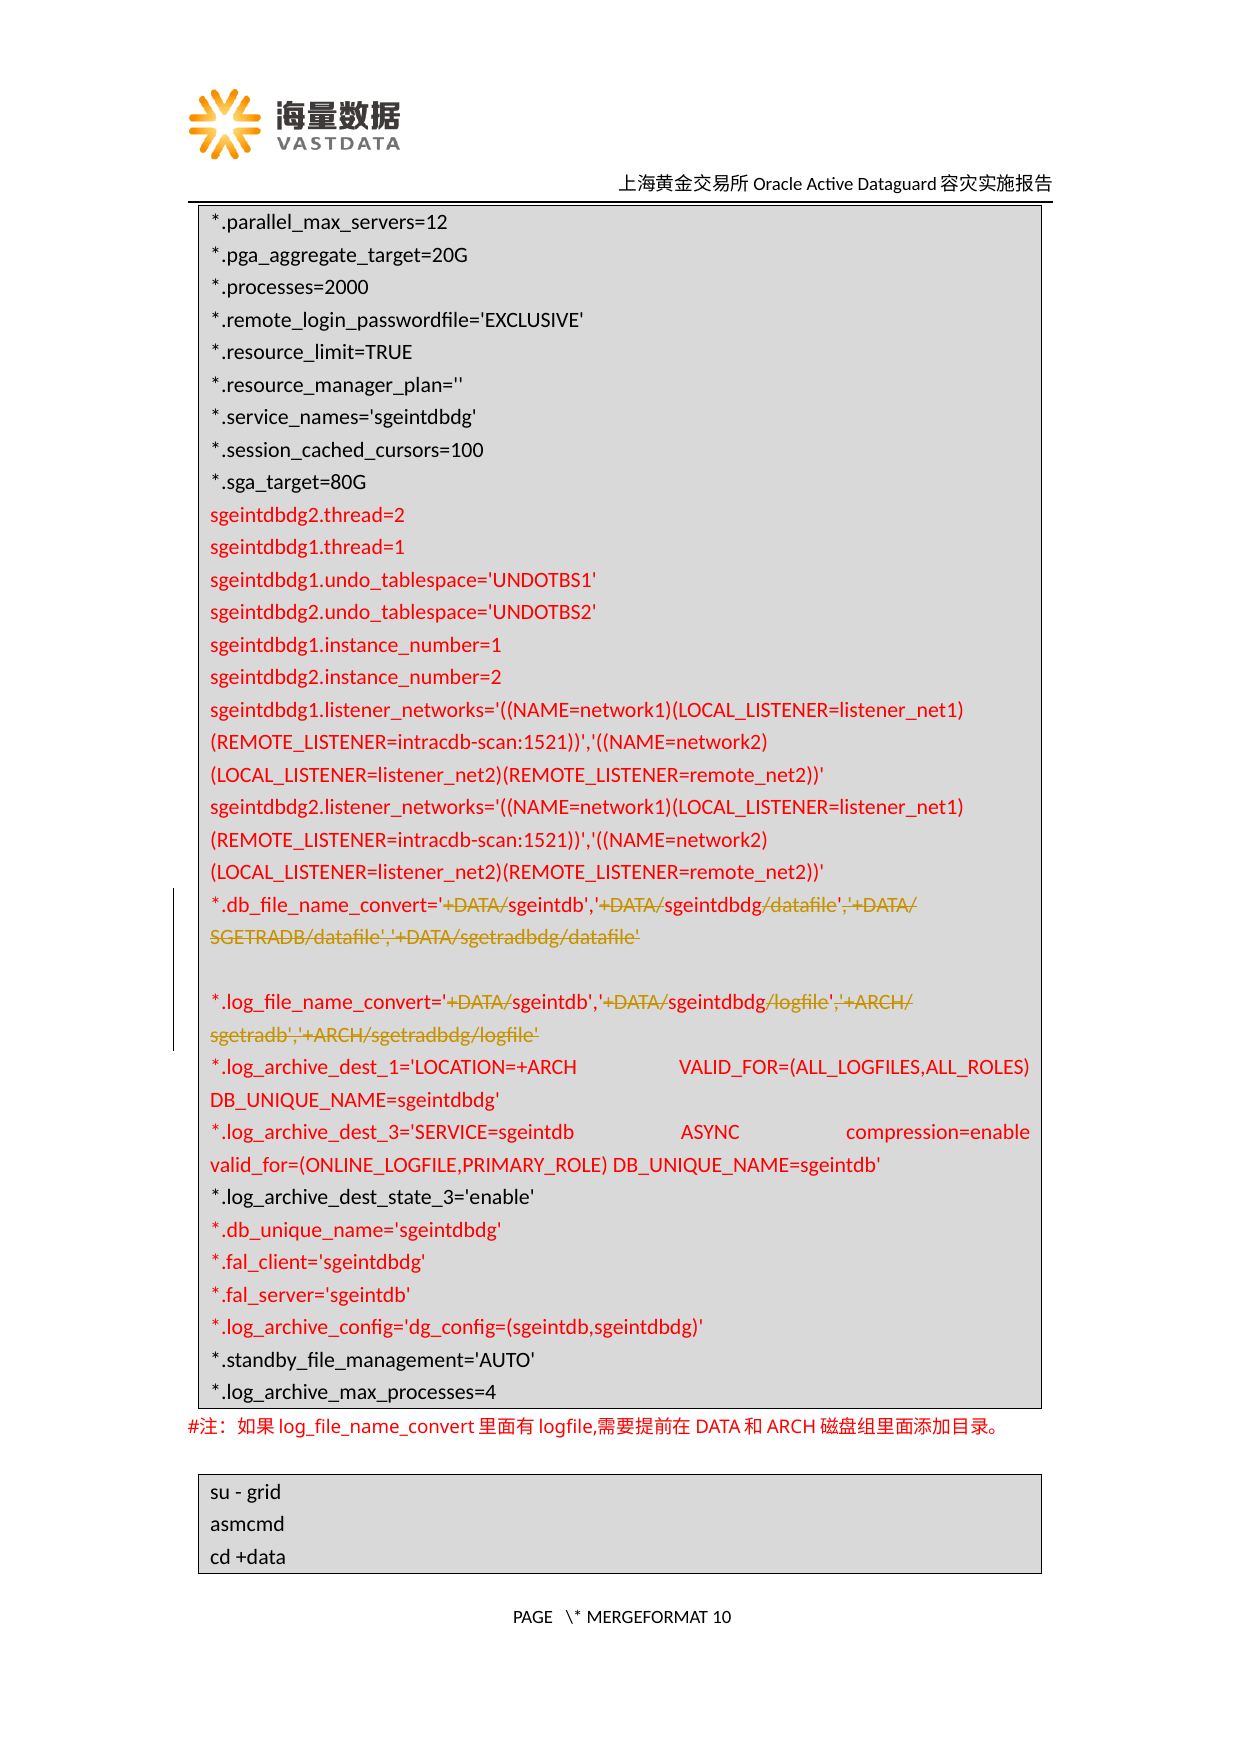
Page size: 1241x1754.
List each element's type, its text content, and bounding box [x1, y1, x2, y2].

picture [187, 88, 401, 160]
table_header su - grid asmcmd cd +data cd sgeintdbdg mkdir ONLINELOG cd +arch cd sgeintdbdg mkdir ONLINELOG [199, 1475, 1041, 1573]
text #注：如果log_file_name_convert里面有logfile,需要提前在DATA和ARCH磁盘组里面添加目录。 [187, 1409, 1053, 1442]
